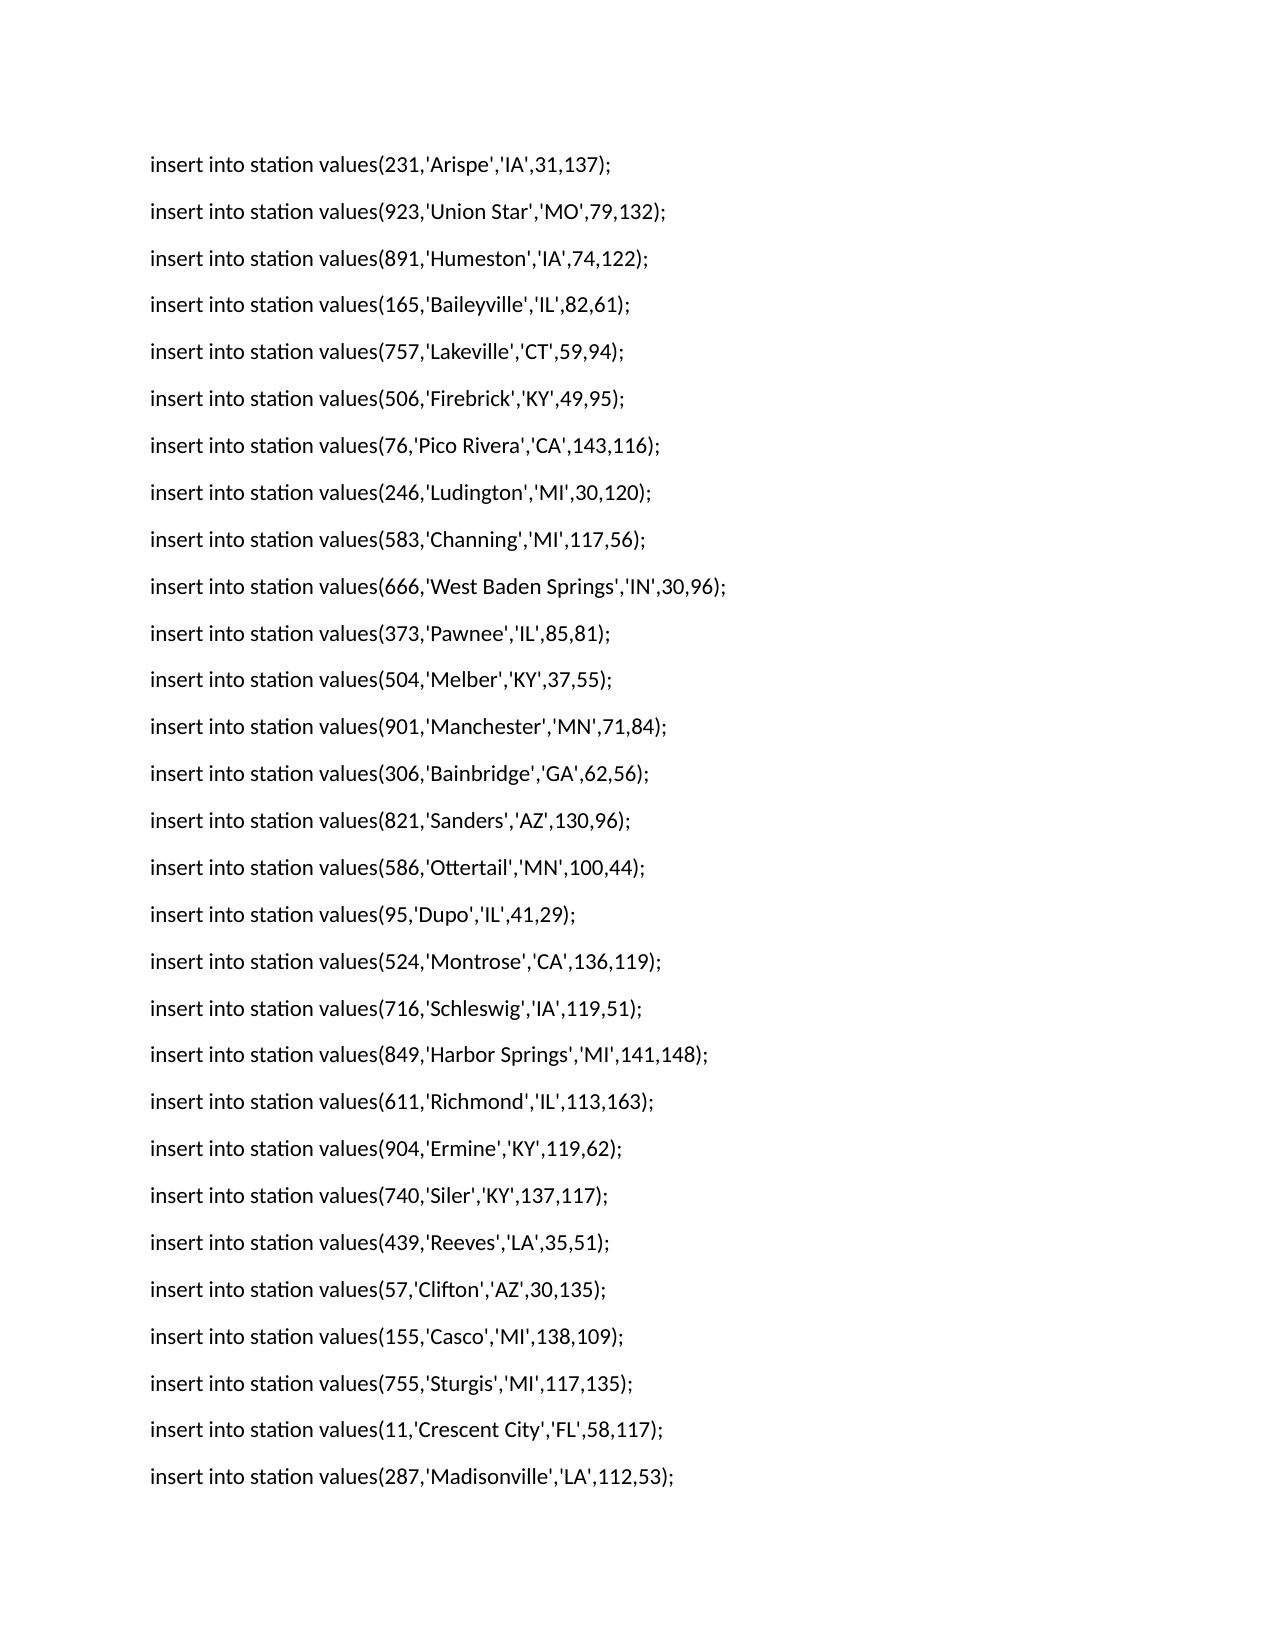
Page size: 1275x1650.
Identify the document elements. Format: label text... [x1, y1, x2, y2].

text insert into station values(155,'Casco','MI',138,109); [150, 1322, 1125, 1350]
text insert into station values(306,'Bainbridge','GA',62,56); [150, 759, 1125, 787]
text insert into station values(504,'Melber','KY',37,55); [150, 666, 1125, 694]
text insert into station values(11,'Crescent City','FL',58,117); [150, 1416, 1125, 1444]
text insert into station values(666,'West Baden Springs','IN',30,96); [150, 572, 1125, 600]
text insert into station values(524,'Montrose','CA',136,119); [150, 947, 1125, 975]
text insert into station values(849,'Harbor Springs','MI',141,148); [150, 1041, 1125, 1069]
text insert into station values(716,'Schleswig','IA',119,51); [150, 994, 1125, 1022]
text insert into station values(904,'Ermine','KY',119,62); [150, 1134, 1125, 1162]
text insert into station values(57,'Clifton','AZ',30,135); [150, 1275, 1125, 1303]
text insert into station values(821,'Sanders','AZ',130,96); [150, 806, 1125, 834]
text insert into station values(586,'Ottertail','MN',100,44); [150, 853, 1125, 881]
text insert into station values(757,'Lakeville','CT',59,94); [150, 337, 1125, 366]
text insert into station values(76,'Pico Rivera','CA',143,116); [150, 431, 1125, 459]
text insert into station values(165,'Baileyville','IL',82,61); [150, 291, 1125, 319]
text insert into station values(891,'Humeston','IA',74,122); [150, 244, 1125, 272]
text insert into station values(95,'Dupo','IL',41,29); [150, 900, 1125, 928]
text insert into station values(611,'Richmond','IL',113,163); [150, 1087, 1125, 1116]
text insert into station values(506,'Firebrick','KY',49,95); [150, 384, 1125, 412]
text insert into station values(740,'Siler','KY',137,117); [150, 1181, 1125, 1209]
text insert into station values(901,'Manchester','MN',71,84); [150, 712, 1125, 741]
text insert into station values(287,'Madisonville','LA',112,53); [150, 1462, 1125, 1491]
text insert into station values(583,'Channing','MI',117,56); [150, 525, 1125, 553]
text insert into station values(231,'Arispe','IA',31,137); [150, 150, 1125, 178]
text insert into station values(373,'Pawnee','IL',85,81); [150, 619, 1125, 647]
text insert into station values(246,'Ludington','MI',30,120); [150, 478, 1125, 506]
text insert into station values(439,'Reeves','LA',35,51); [150, 1228, 1125, 1256]
text insert into station values(923,'Union Star','MO',79,132); [150, 197, 1125, 225]
text insert into station values(755,'Sturgis','MI',117,135); [150, 1369, 1125, 1397]
